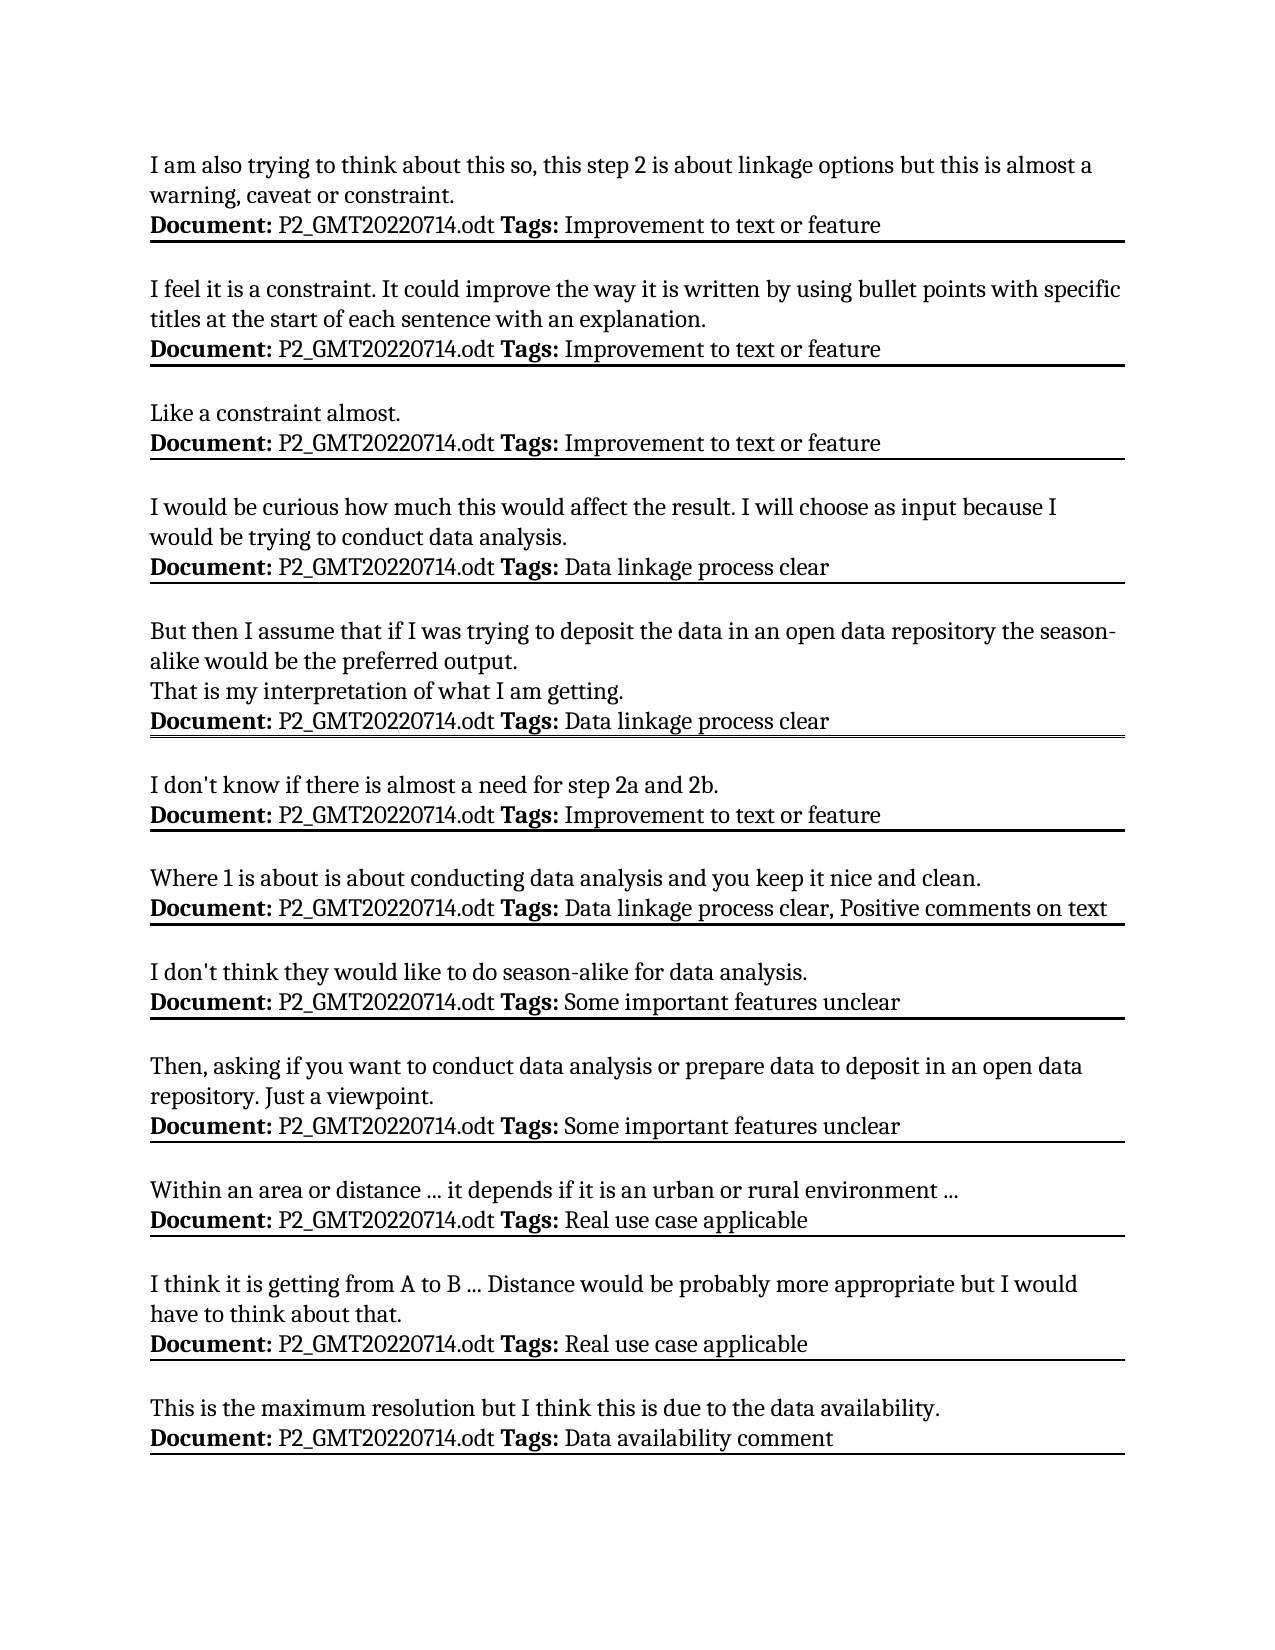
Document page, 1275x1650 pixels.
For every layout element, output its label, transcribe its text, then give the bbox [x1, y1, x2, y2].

text I don't know if there is almost a need for step 2a and 2b. [150, 769, 1125, 799]
text I don't think they would like to do season-alike for data analysis. [150, 957, 1125, 987]
text I am also trying to think about this so, this step 2 is about linkage options but this is almost a warning, caveat or constraint. [150, 150, 1125, 210]
text Document: P2_GMT20220714.odt Tags: Improvement to text or feature [150, 799, 1125, 829]
text I think it is getting from A to B ... Distance would be probably more appropriate but I would have to think about that. [150, 1268, 1125, 1328]
text Document: P2_GMT20220714.odt Tags: Data linkage process clear [150, 552, 1125, 582]
text Document: P2_GMT20220714.odt Tags: Improvement to text or feature [150, 428, 1125, 458]
text Document: P2_GMT20220714.odt Tags: Some important features unclear [150, 987, 1125, 1017]
text Document: P2_GMT20220714.odt Tags: Improvement to text or feature [150, 210, 1125, 240]
text Then, asking if you want to conduct data analysis or prepare data to deposit in an open data repository. Just a viewpoint. [150, 1051, 1125, 1111]
text That is my interpretation of what I am getting. [150, 675, 1125, 705]
text Document: P2_GMT20220714.odt Tags: Real use case applicable [150, 1205, 1125, 1235]
text I feel it is a constraint. It could improve the way it is written by using bullet points with specific titles at the start of each sentence with an explanation. [150, 274, 1125, 334]
text Within an area or distance ... it depends if it is an urban or rural environment ... [150, 1175, 1125, 1205]
text Document: P2_GMT20220714.odt Tags: Some important features unclear [150, 1111, 1125, 1141]
text But then I assume that if I was trying to deposit the data in an open data repository the season-alike would be the preferred output. [150, 615, 1125, 675]
text I would be curious how much this would affect the result. I will choose as input because I would be trying to conduct data analysis. [150, 492, 1125, 552]
text Document: P2_GMT20220714.odt Tags: Data linkage process clear, Positive comments on text [150, 893, 1125, 923]
text Document: P2_GMT20220714.odt Tags: Data linkage process clear [150, 705, 1125, 735]
text Document: P2_GMT20220714.odt Tags: Improvement to text or feature [150, 334, 1125, 364]
text This is the maximum resolution but I think this is due to the data availability. [150, 1392, 1125, 1422]
text Document: P2_GMT20220714.odt Tags: Real use case applicable [150, 1328, 1125, 1358]
text Where 1 is about is about conducting data analysis and you keep it nice and clean. [150, 863, 1125, 893]
text Document: P2_GMT20220714.odt Tags: Data availability comment [150, 1422, 1125, 1452]
text Like a constraint almost. [150, 398, 1125, 428]
